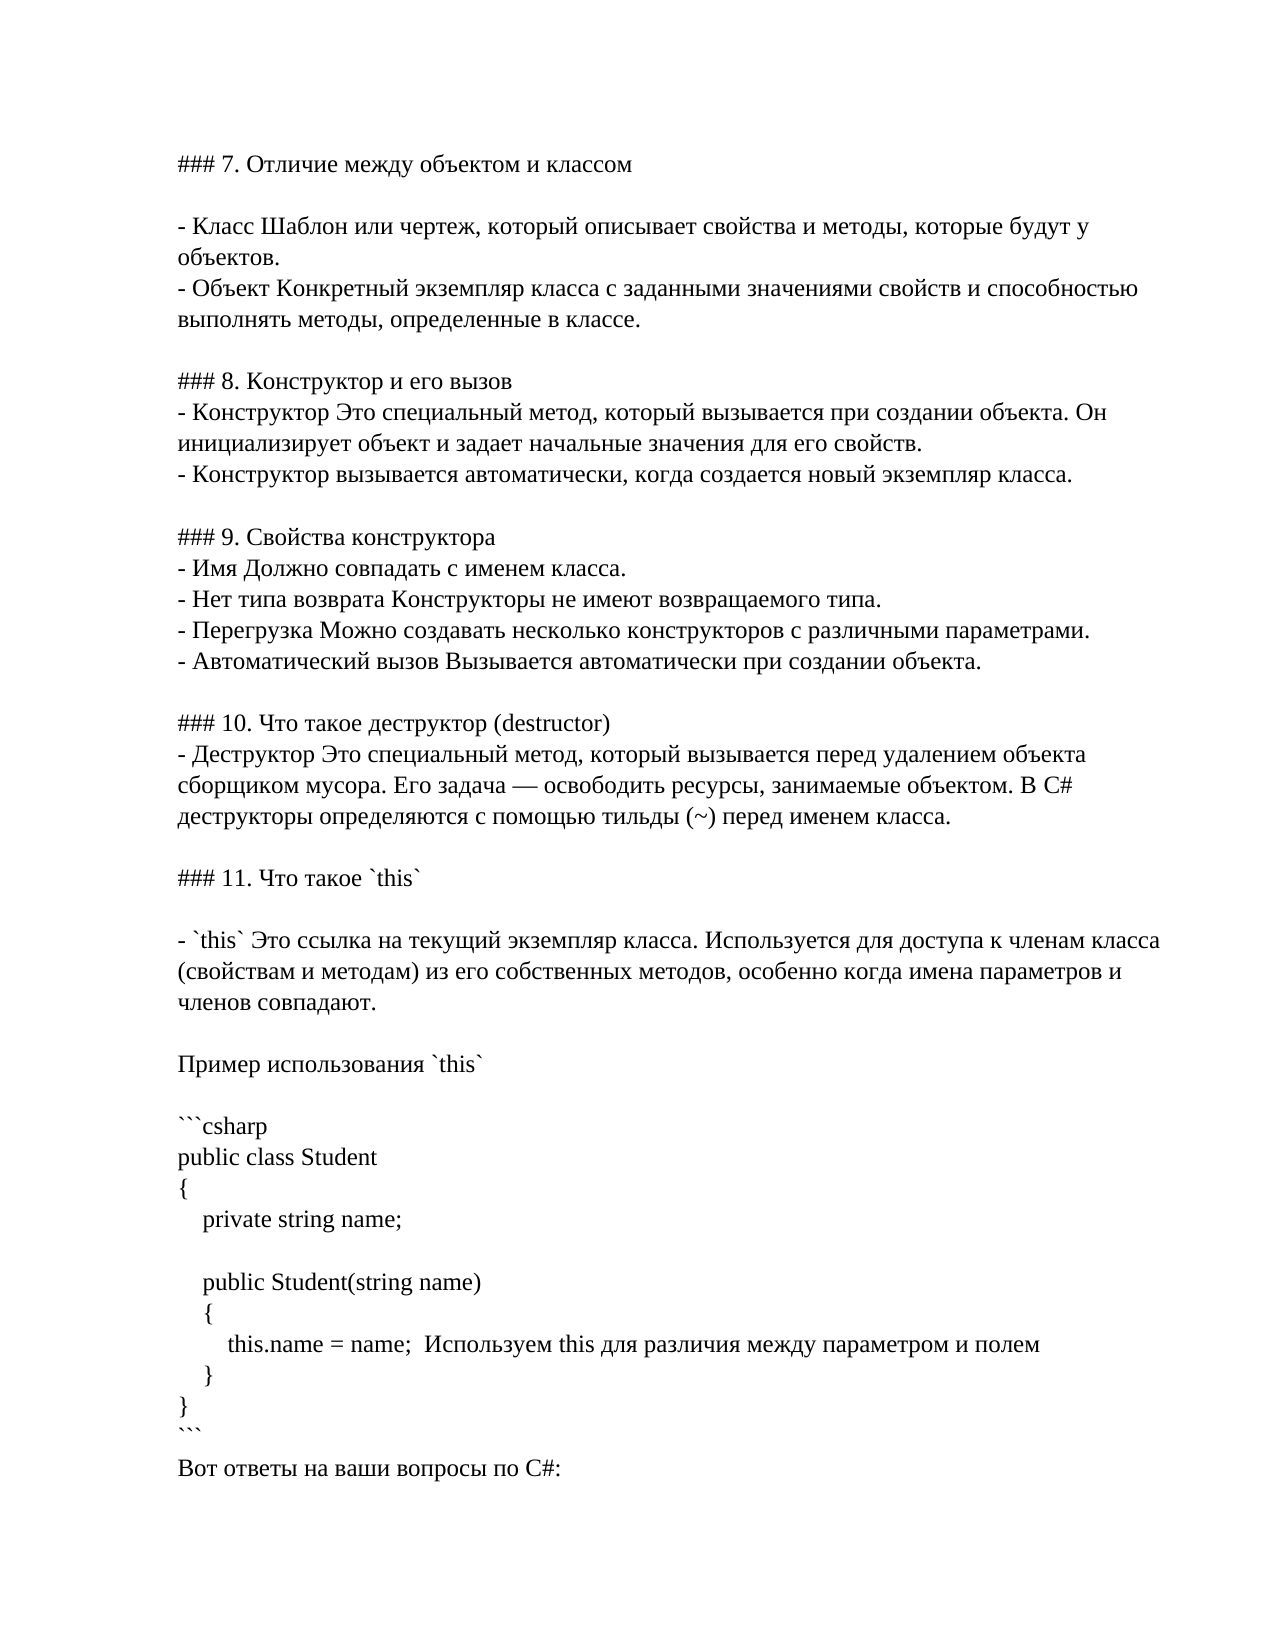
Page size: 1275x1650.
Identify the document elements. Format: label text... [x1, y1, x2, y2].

text { [177, 1298, 1186, 1326]
text - Деструктор Это специальный метод, который вызывается перед удалением объекта сборщиком мусора. Его задача — освободить ресурсы, занимаемые объектом. В C# деструкторы определяются с помощью тильды (~) перед именем класса. [177, 739, 1186, 830]
text - Конструктор Это специальный метод, который вызывается при создании объекта. Он инициализирует объект и задает начальные значения для его свойств. [177, 397, 1186, 457]
text - Имя Должно совпадать с именем класса. [177, 553, 1186, 581]
text - `this` Это ссылка на текущий экземпляр класса. Используется для доступа к членам класса (свойствам и методам) из его собственных методов, особенно когда имена параметров и членов совпадают. [177, 925, 1186, 1016]
text Пример использования `this` [177, 1049, 1186, 1078]
text ``` [177, 1422, 1186, 1451]
text public Student(string name) [177, 1267, 1186, 1295]
text private string name; [177, 1204, 1186, 1233]
text - Класс Шаблон или чертеж, который описывает свойства и методы, которые будут у объектов. [177, 211, 1186, 271]
text ### 9. Свойства конструктора [177, 522, 1186, 550]
text - Объект Конкретный экземпляр класса с заданными значениями свойств и способностью выполнять методы, определенные в классе. [177, 273, 1186, 333]
text - Конструктор вызывается автоматически, когда создается новый экземпляр класса. [177, 459, 1186, 488]
text } [177, 1391, 1186, 1419]
text - Автоматический вызов Вызывается автоматически при создании объекта. [177, 646, 1186, 674]
text public class Student [177, 1142, 1186, 1171]
text - Нет типа возврата Конструкторы не имеют возвращаемого типа. [177, 584, 1186, 612]
text ```csharp [177, 1111, 1186, 1140]
text - Перегрузка Можно создавать несколько конструкторов с различными параметрами. [177, 615, 1186, 643]
text this.name = name; Используем this для различия между параметром и полем [177, 1329, 1186, 1357]
text Вот ответы на ваши вопросы по C#: [177, 1453, 1186, 1482]
text ### 8. Конструктор и его вызов [177, 366, 1186, 395]
text } [177, 1360, 1186, 1388]
text ### 7. Отличие между объектом и классом [177, 149, 1186, 178]
text ### 10. Что такое деструктор (destructor) [177, 708, 1186, 737]
text ### 11. Что такое `this` [177, 863, 1186, 892]
text { [177, 1173, 1186, 1202]
